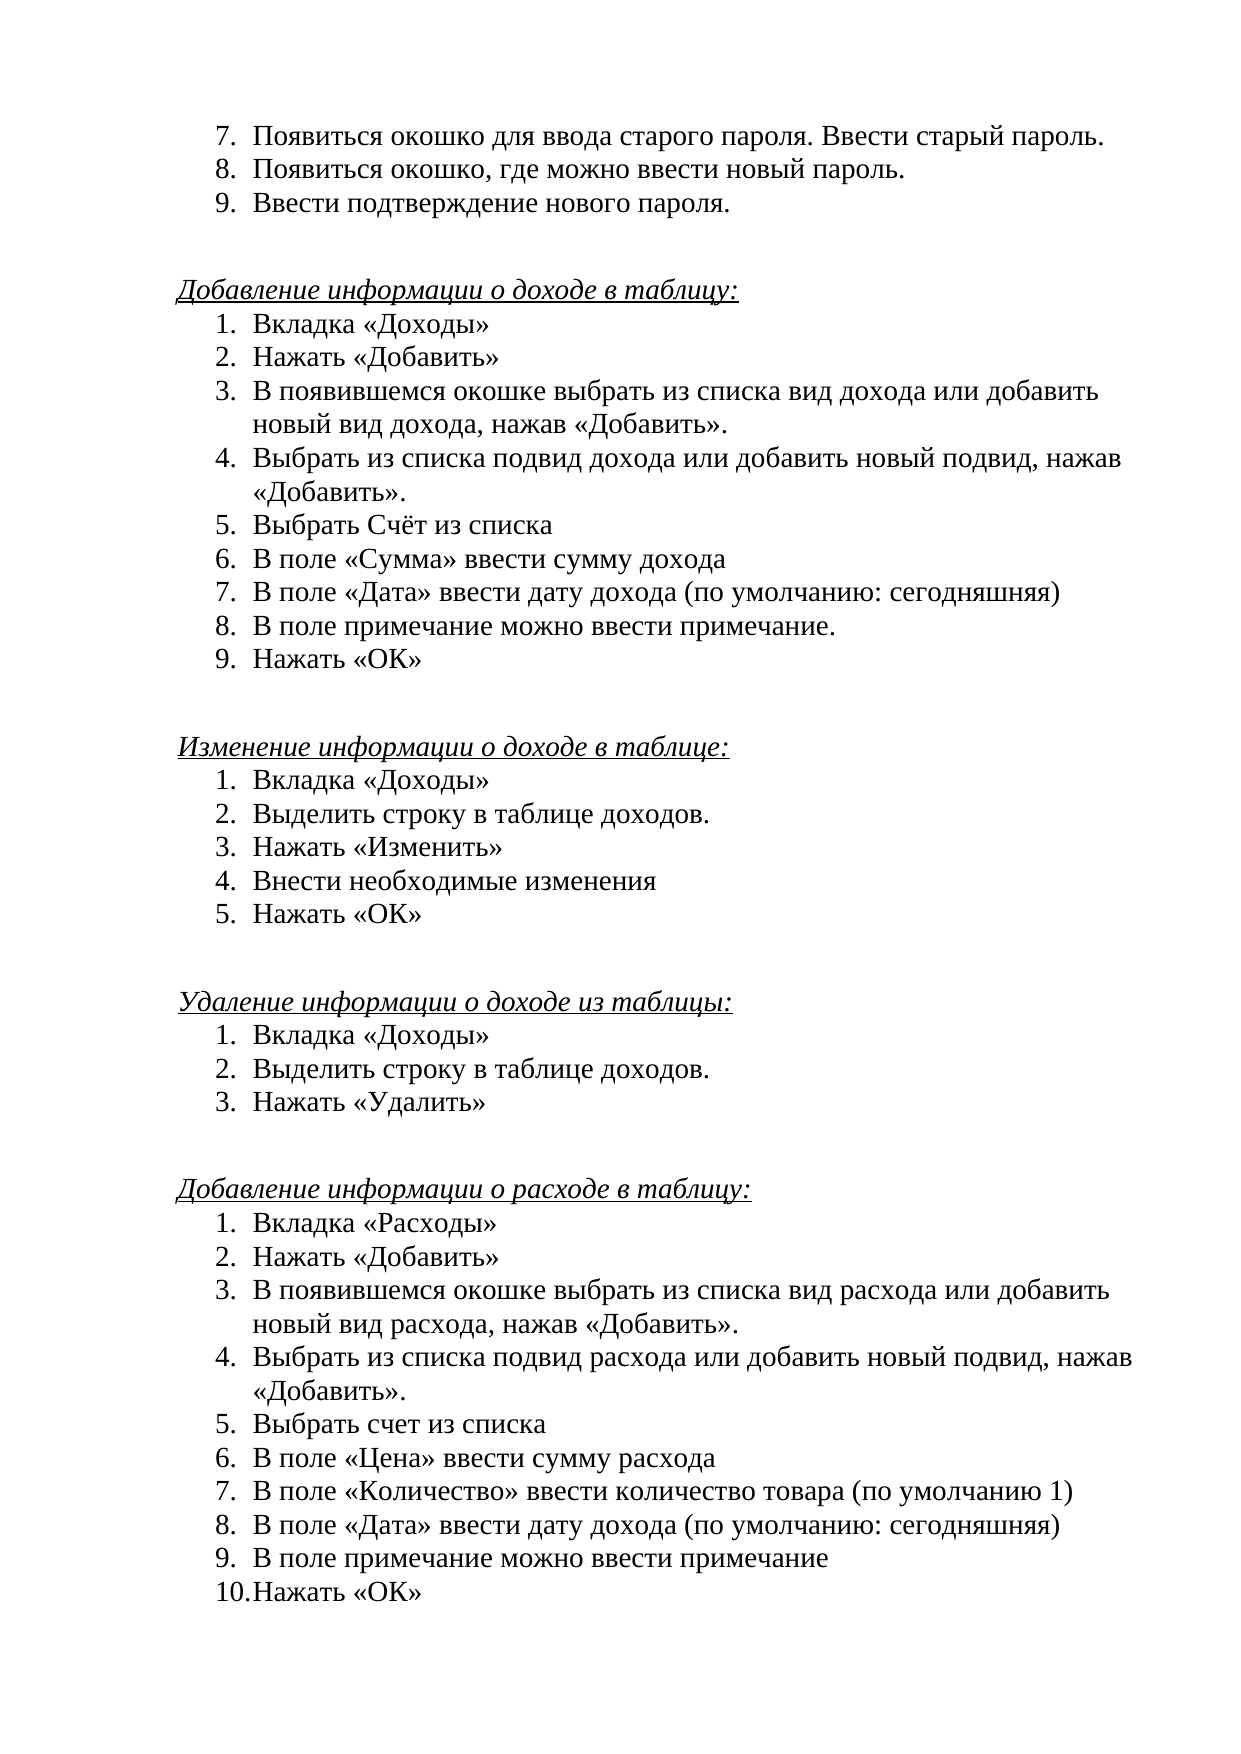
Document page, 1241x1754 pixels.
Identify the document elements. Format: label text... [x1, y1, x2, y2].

list Нажать «Удалить» [215, 1084, 1152, 1118]
text Добавление информации о доходе в таблицу: [177, 272, 1152, 306]
list Внести необходимые изменения [215, 863, 1152, 896]
list В поле «Количество» ввести количество товара (по умолчанию 1) [215, 1473, 1152, 1507]
list В появившемся окошке выбрать из списка вид дохода или добавить новый вид дохода, нажав «Добавить». [215, 373, 1152, 440]
list Выбрать из списка подвид дохода или добавить новый подвид, нажав «Добавить». [215, 440, 1152, 507]
list Вкладка «Доходы» [215, 306, 1152, 339]
list Нажать «Добавить» [215, 1239, 1152, 1272]
list В поле «Цена» ввести сумму расхода [215, 1440, 1152, 1473]
list Нажать «ОК» [215, 1574, 1152, 1608]
list Выбрать счет из списка [215, 1406, 1152, 1440]
list В поле примечание можно ввести примечание. [215, 608, 1152, 641]
list Выбрать из списка подвид расхода или добавить новый подвид, нажав «Добавить». [215, 1339, 1152, 1406]
list В поле «Дата» ввести дату дохода (по умолчанию: сегодняшняя) [215, 1507, 1152, 1541]
list В поле «Сумма» ввести сумму дохода [215, 541, 1152, 574]
text Добавление информации о расходе в таблицу: [177, 1172, 1152, 1205]
list Нажать «ОК» [215, 896, 1152, 930]
list Ввести подтверждение нового пароля. [215, 185, 1152, 219]
list Вкладка «Расходы» [215, 1205, 1152, 1239]
text Удаление информации о доходе из таблицы: [177, 984, 1152, 1017]
list В поле примечание можно ввести примечание [215, 1541, 1152, 1574]
list Нажать «ОК» [215, 641, 1152, 675]
list Нажать «Изменить» [215, 829, 1152, 863]
list Вкладка «Доходы» [215, 762, 1152, 796]
list Появиться окошко, где можно ввести новый пароль. [215, 152, 1152, 185]
list Нажать «Добавить» [215, 339, 1152, 373]
list Выбрать Счёт из списка [215, 507, 1152, 541]
text Изменение информации о доходе в таблице: [177, 729, 1152, 762]
list В поле «Дата» ввести дату дохода (по умолчанию: сегодняшняя) [215, 574, 1152, 608]
list Выделить строку в таблице доходов. [215, 796, 1152, 829]
list Вкладка «Доходы» [215, 1017, 1152, 1051]
list Появиться окошко для ввода старого пароля. Ввести старый пароль. [215, 118, 1152, 152]
list Выделить строку в таблице доходов. [215, 1051, 1152, 1084]
list В появившемся окошке выбрать из списка вид расхода или добавить новый вид расхода, нажав «Добавить». [215, 1272, 1152, 1339]
